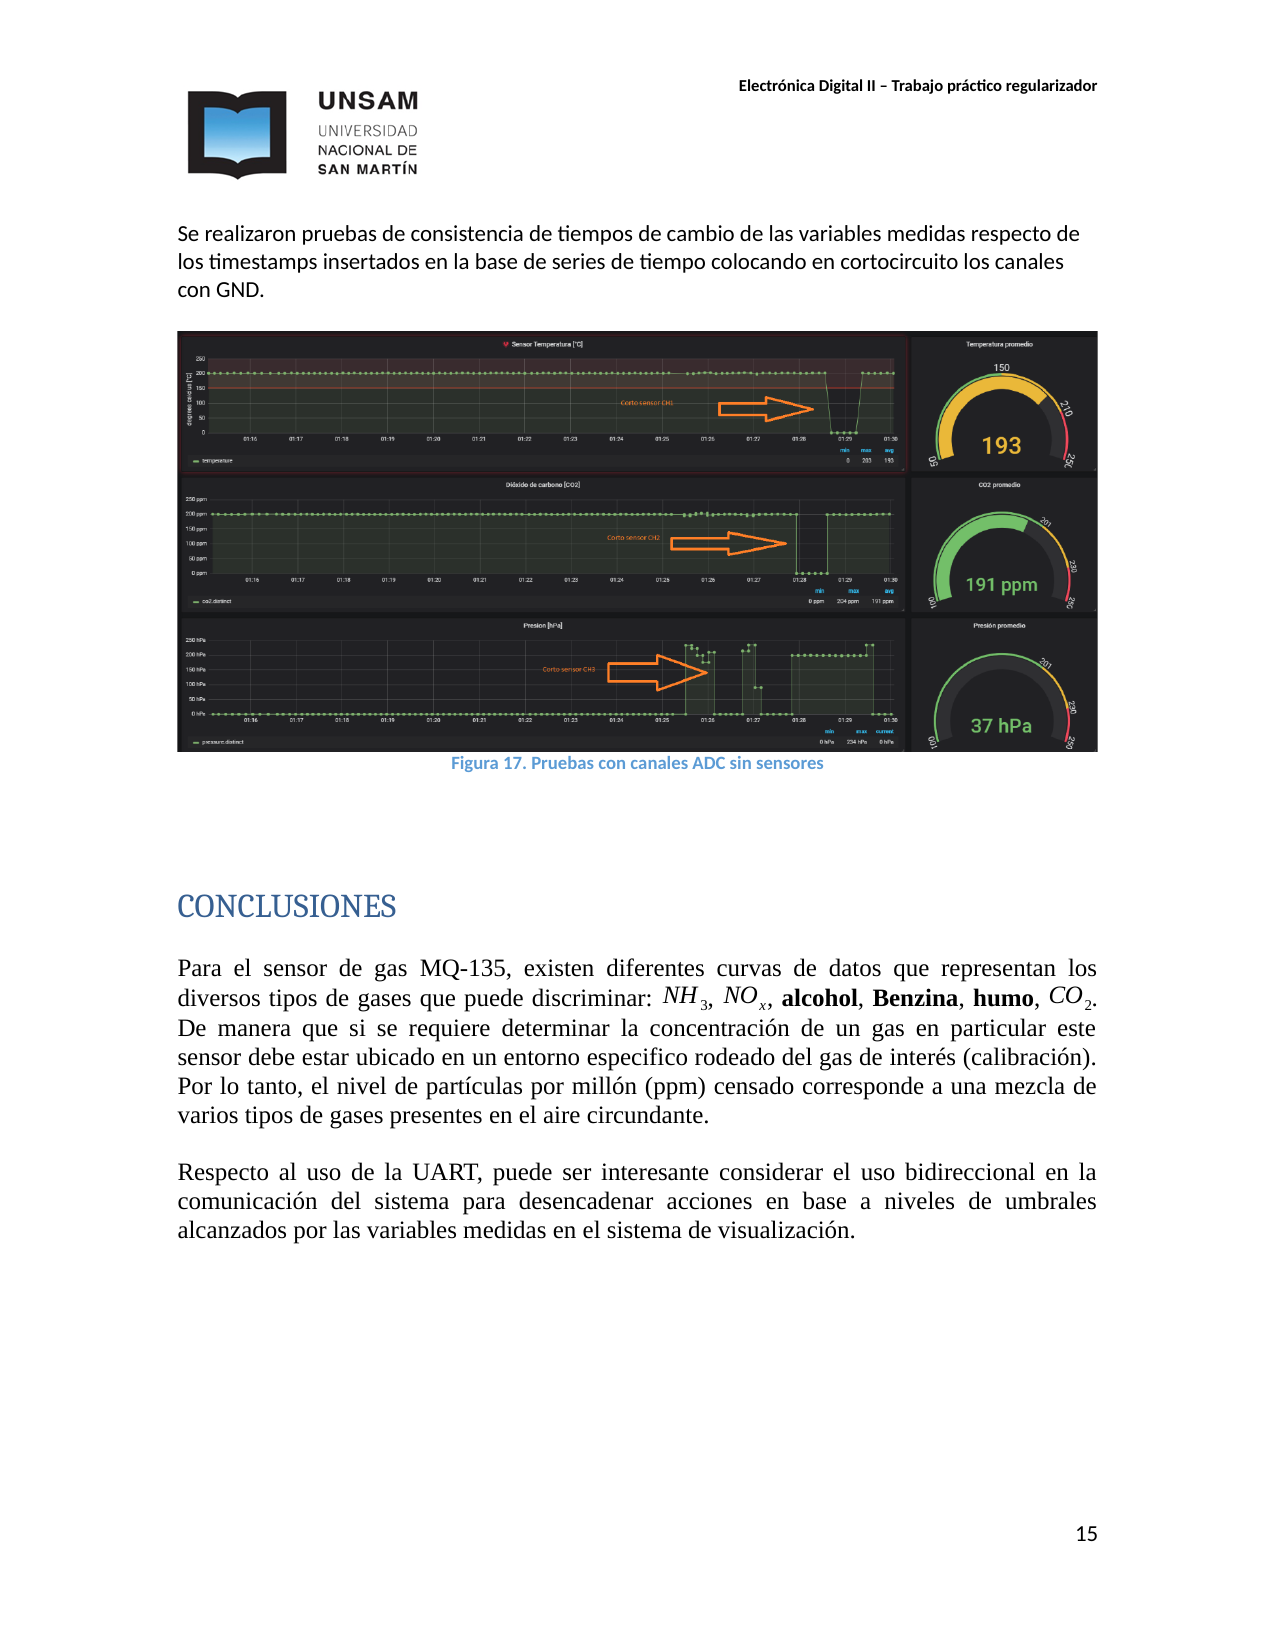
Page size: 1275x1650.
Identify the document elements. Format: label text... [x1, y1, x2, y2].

picture [177, 331, 1098, 752]
subtitle CONCLUSIONES [177, 887, 1098, 925]
text Se realizaron pruebas de consistencia de tiempos de cambio de las variables medidas respecto de los timestamps insertados en la base de series de tiempo colocando en cortocircuito los canales con GND. [177, 219, 1098, 303]
text Respecto al uso de la UART, puede ser interesante considerar el uso bidireccional en la comunicación del sistema para desencadenar acciones en base a niveles de umbrales alcanzados por las variables medidas en el sistema de visualización. [177, 1157, 1098, 1243]
picture [177, 77, 431, 195]
text Para el sensor de gas MQ-135, existen diferentes curvas de datos que representan los diversos tipos de gases que puede discriminar: , , alcohol, Benzina, humo, . De manera que si se requiere determinar la concentración de un gas en particular este sensor debe estar ubicado en un entorno especifico rodeado del gas de interés (calibración). Por lo tanto, el nivel de partículas por millón (ppm) censado corresponde a una mezcla de varios tipos de gases presentes en el aire circundante. [177, 953, 1098, 1128]
